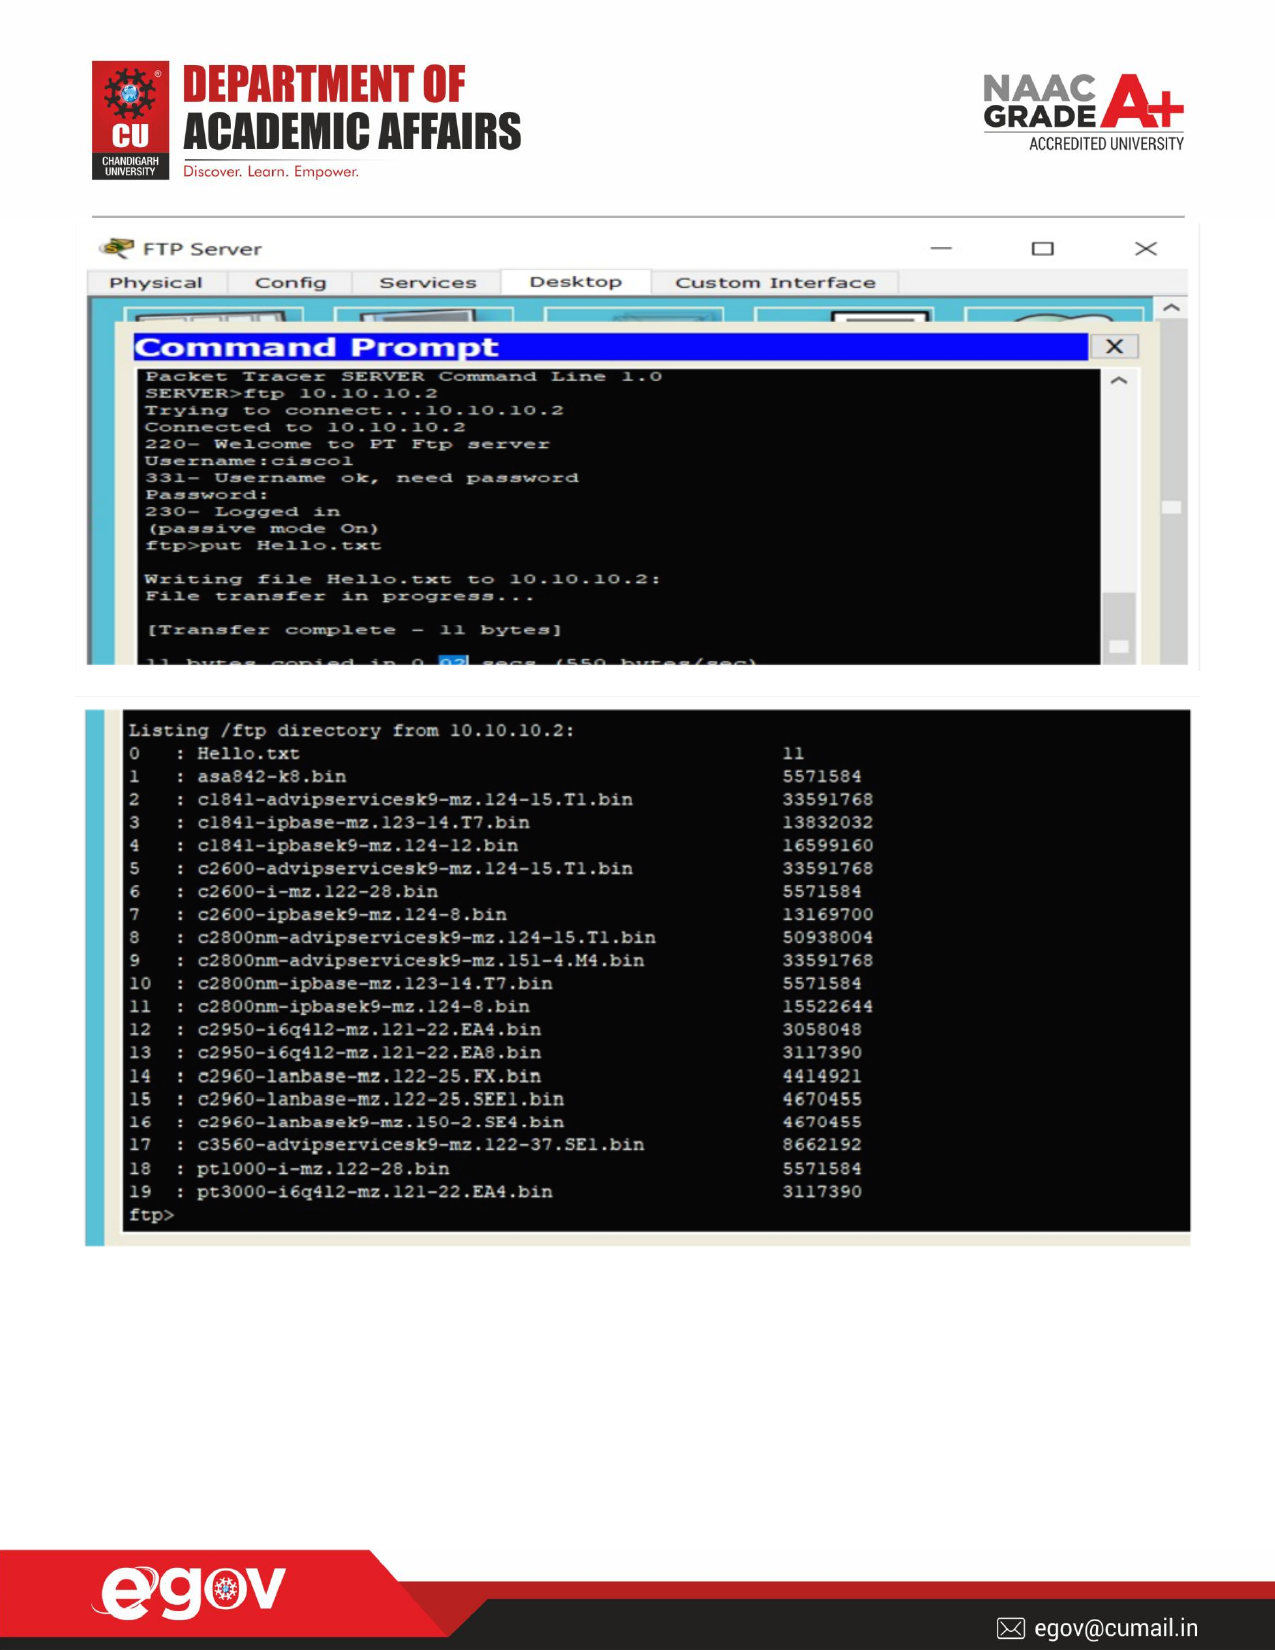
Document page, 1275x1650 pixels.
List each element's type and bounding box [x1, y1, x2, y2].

picture [0, 0, 1275, 218]
picture [75, 222, 1200, 671]
picture [75, 696, 1200, 1256]
picture [0, 1549, 1275, 1650]
